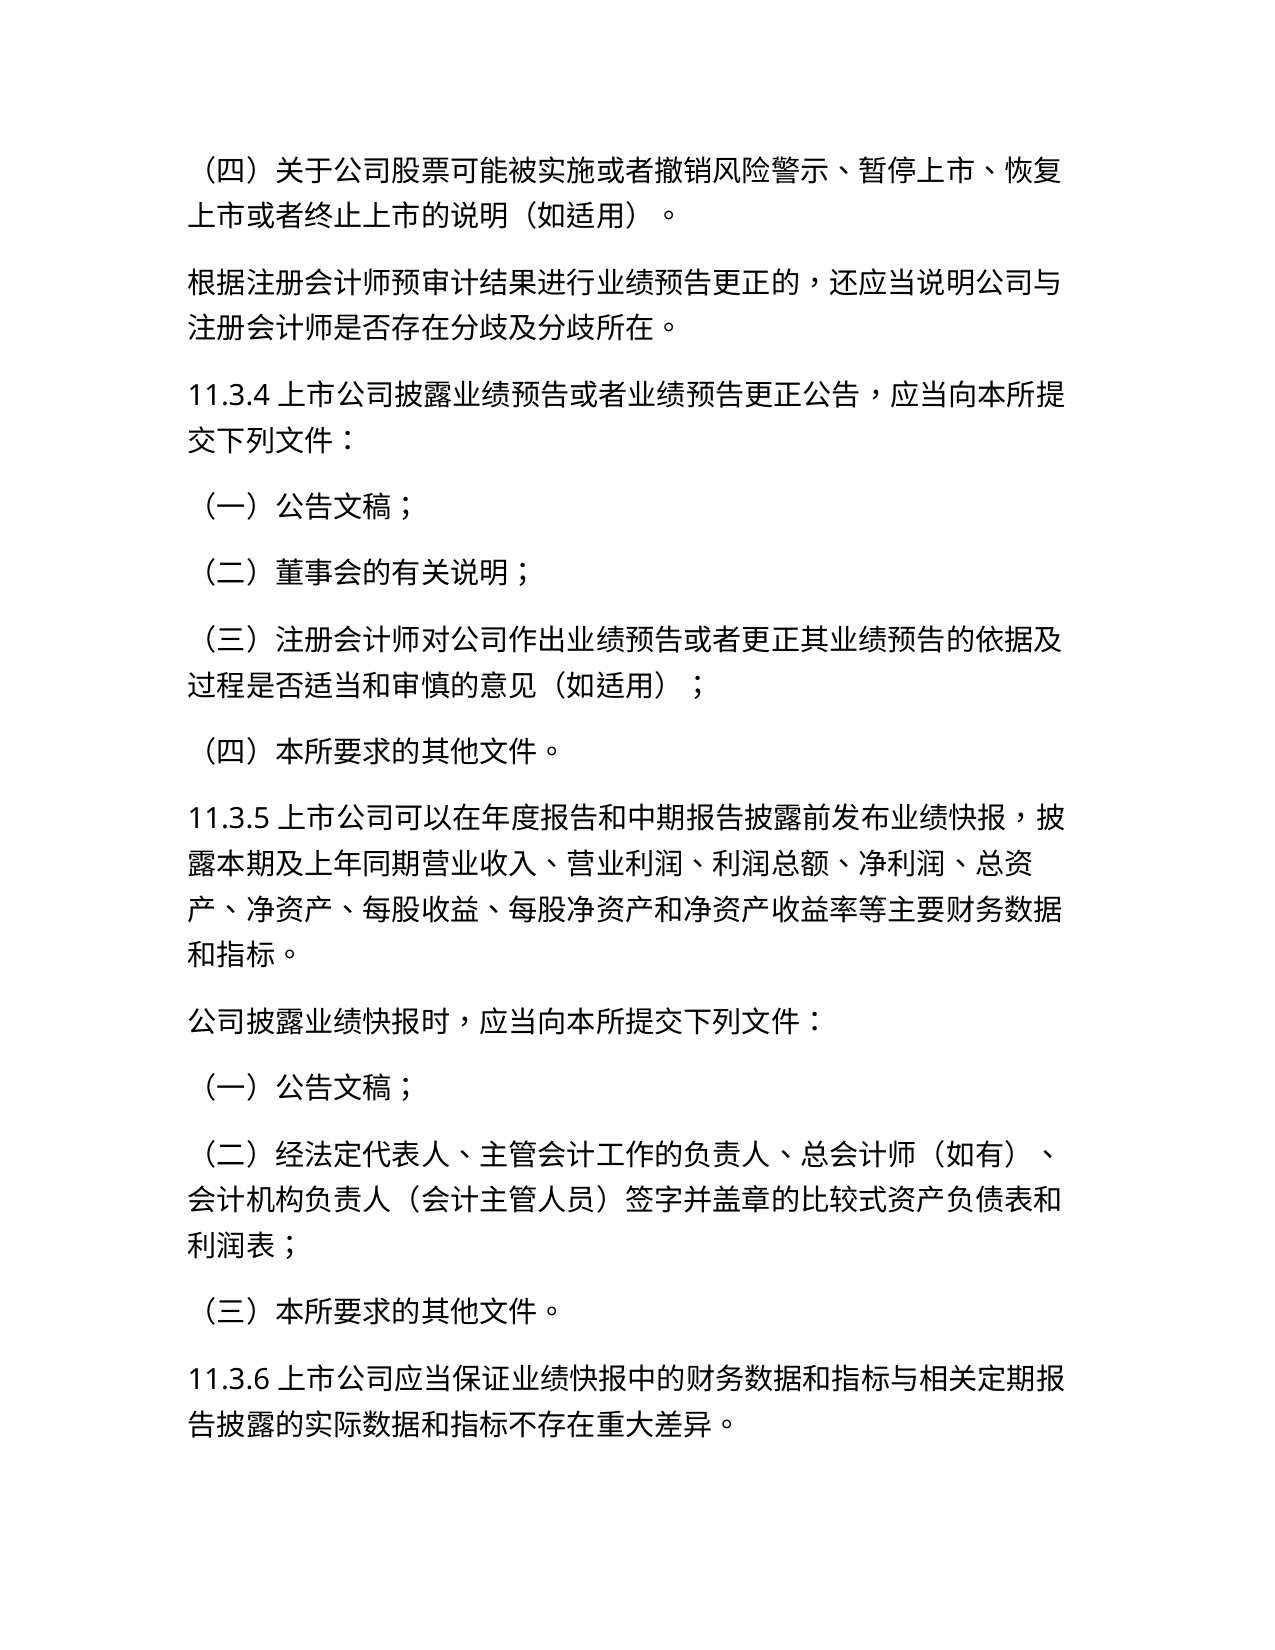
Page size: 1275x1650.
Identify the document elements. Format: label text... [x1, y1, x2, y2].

text 公司披露业绩快报时，应当向本所提交下列文件： [187, 1001, 1087, 1041]
text （一）公告文稿； [187, 486, 1087, 526]
text 11.3.6 上市公司应当保证业绩快报中的财务数据和指标与相关定期报告披露的实际数据和指标不存在重大差异。 [187, 1358, 1087, 1443]
text 11.3.4 上市公司披露业绩预告或者业绩预告更正公告，应当向本所提交下列文件： [187, 374, 1087, 459]
text 11.3.5 上市公司可以在年度报告和中期报告披露前发布业绩快报，披露本期及上年同期营业收入、营业利润、利润总额、净利润、总资产、净资产、每股收益、每股净资产和净资产收益率等主要财务数据和指标。 [187, 798, 1087, 974]
text （三）注册会计师对公司作出业绩预告或者更正其业绩预告的依据及过程是否适当和审慎的意见（如适用）； [187, 619, 1087, 704]
text （四）本所要求的其他文件。 [187, 731, 1087, 771]
text （二）董事会的有关说明； [187, 553, 1087, 592]
text 根据注册会计师预审计结果进行业绩预告更正的，还应当说明公司与注册会计师是否存在分歧及分歧所在。 [187, 262, 1087, 347]
text （三）本所要求的其他文件。 [187, 1292, 1087, 1331]
text （二）经法定代表人、主管会计工作的负责人、总会计师（如有）、会计机构负责人（会计主管人员）签字并盖章的比较式资产负债表和利润表； [187, 1134, 1087, 1265]
text （四）关于公司股票可能被实施或者撤销风险警示、暂停上市、恢复上市或者终止上市的说明（如适用）。 [187, 150, 1087, 235]
text （一）公告文稿； [187, 1067, 1087, 1107]
